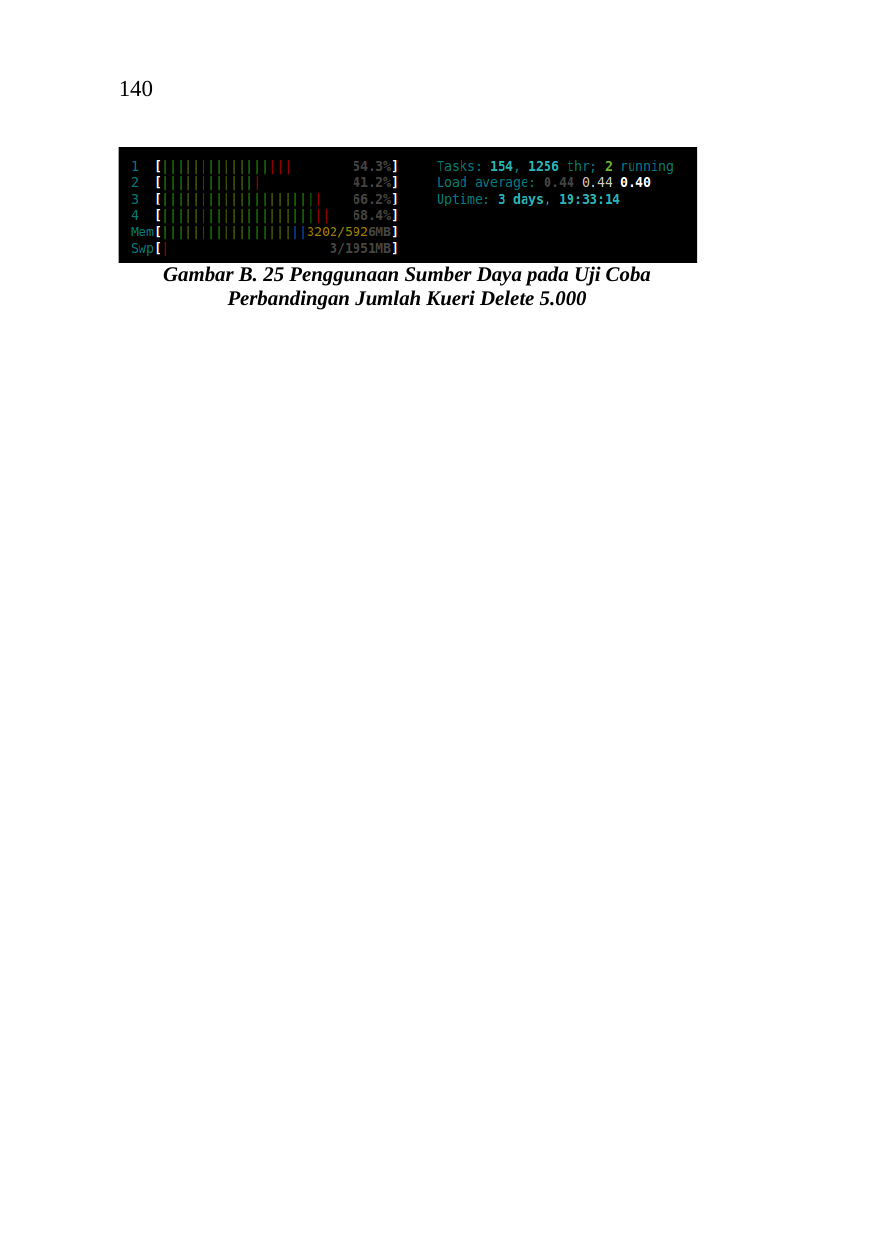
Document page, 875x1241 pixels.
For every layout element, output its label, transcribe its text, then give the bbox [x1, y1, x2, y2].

picture [118, 147, 698, 263]
